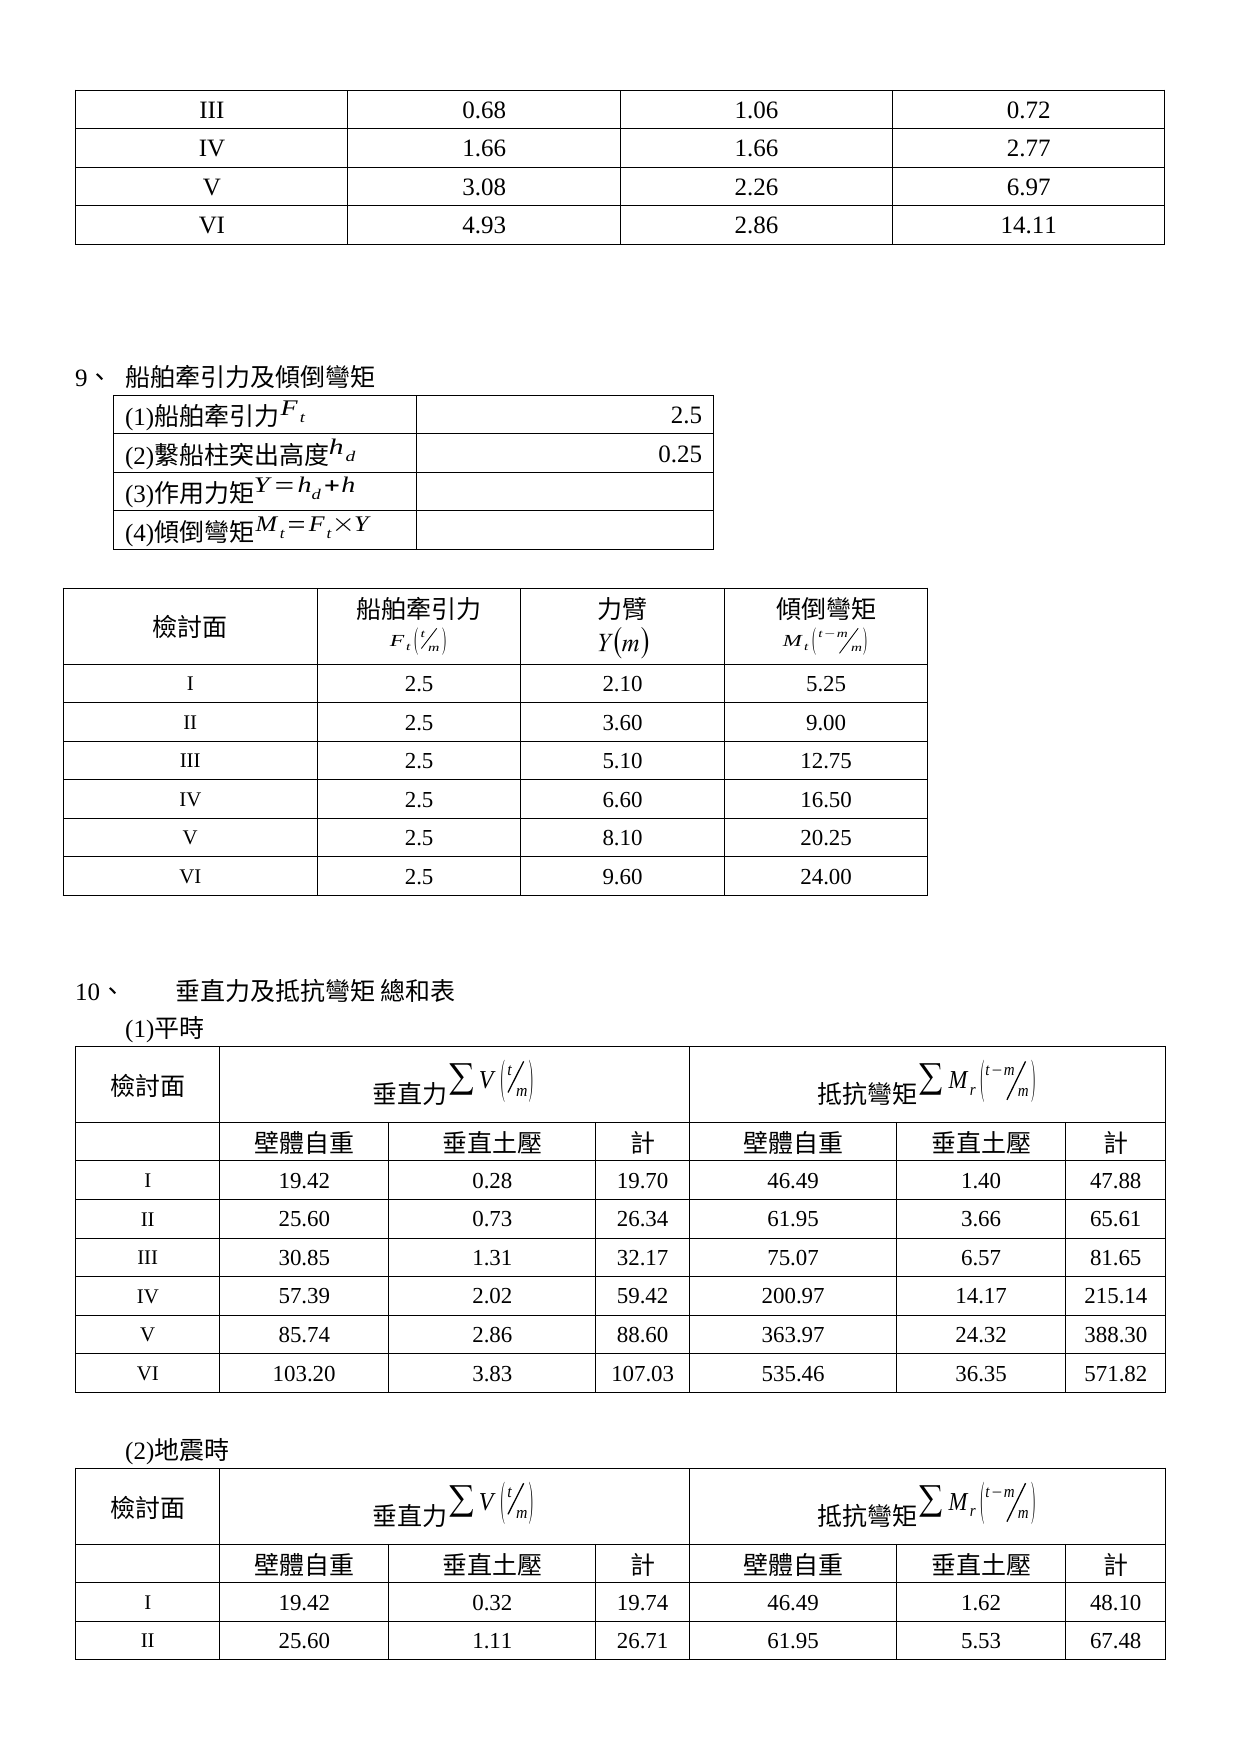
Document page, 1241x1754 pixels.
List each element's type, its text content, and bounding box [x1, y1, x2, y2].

table_cell 26.71 [596, 1622, 689, 1659]
table_cell II [76, 1200, 219, 1237]
table_cell 46.49 [690, 1161, 896, 1199]
table_cell 75.07 [690, 1239, 896, 1276]
table_cell 2.5 [318, 665, 520, 702]
table_cell 壁體自重 [690, 1123, 896, 1160]
table_cell V [76, 1316, 219, 1353]
table_cell 5.25 [725, 665, 927, 702]
table_cell 0.32 [389, 1583, 595, 1621]
table_cell 46.49 [690, 1583, 896, 1621]
table_header 傾倒彎矩 [725, 589, 927, 663]
table_cell 19.70 [596, 1161, 689, 1199]
table_cell IV [76, 129, 347, 167]
table_cell 2.02 [389, 1277, 595, 1314]
table_cell 2.5 [318, 819, 520, 856]
table_cell 1.66 [348, 129, 620, 167]
table_cell 19.42 [220, 1583, 388, 1621]
table_cell 0.68 [348, 91, 620, 128]
table_cell 535.46 [690, 1354, 896, 1392]
table_header 抵抗彎矩 [690, 1469, 1165, 1544]
table_cell IV [76, 1277, 219, 1314]
table_cell 計 [1066, 1545, 1165, 1582]
table_header 垂直力 [220, 1469, 689, 1544]
table_cell I [64, 665, 317, 702]
table_cell 垂直土壓 [897, 1545, 1065, 1582]
table_cell 571.82 [1066, 1354, 1165, 1392]
table_header 力臂 [521, 589, 724, 663]
table_cell 垂直土壓 [897, 1123, 1065, 1160]
table_cell III [76, 1239, 219, 1276]
table_cell 19.42 [220, 1161, 388, 1199]
table_cell III [64, 742, 317, 779]
table_cell (2)繫船柱突出高度 [114, 434, 416, 472]
table_header 抵抗彎矩 [690, 1047, 1165, 1122]
table_cell 2.10 [521, 665, 724, 702]
table_cell 30.85 [220, 1239, 388, 1276]
table_cell 20.25 [725, 819, 927, 856]
table_cell 壁體自重 [220, 1545, 388, 1582]
table_cell 61.95 [690, 1200, 896, 1237]
table_cell 0.28 [389, 1161, 595, 1199]
table_cell V [64, 819, 317, 856]
table_cell 14.11 [893, 206, 1164, 244]
table_cell II [76, 1622, 219, 1659]
table_cell 2.86 [389, 1316, 595, 1353]
table_cell 85.74 [220, 1316, 388, 1353]
table_cell 2.5 [318, 703, 520, 741]
table_cell [76, 1123, 219, 1160]
table_cell 0.73 [389, 1200, 595, 1237]
table_cell 計 [596, 1545, 689, 1582]
table_cell IV [64, 780, 317, 818]
table_cell 5.53 [897, 1622, 1065, 1659]
table_cell I [76, 1583, 219, 1621]
table_cell 壁體自重 [220, 1123, 388, 1160]
table_cell 0.25 [417, 434, 713, 472]
table_cell 垂直土壓 [389, 1545, 595, 1582]
table_cell 32.17 [596, 1239, 689, 1276]
table_cell 8.10 [521, 819, 724, 856]
table_cell 47.88 [1066, 1161, 1165, 1199]
table_cell 計 [596, 1123, 689, 1160]
table_cell 2.5 [318, 780, 520, 818]
table_header 2.5 [417, 396, 713, 433]
table_cell 61.95 [690, 1622, 896, 1659]
table_cell 9.60 [521, 857, 724, 895]
table_cell 1.66 [621, 129, 892, 167]
picture [594, 626, 651, 662]
table_cell 3.83 [389, 1354, 595, 1392]
table_cell 25.60 [220, 1200, 388, 1237]
table_cell 200.97 [690, 1277, 896, 1314]
table_cell 0.72 [893, 91, 1164, 128]
table_cell VI [76, 1354, 219, 1392]
table_cell 計 [1066, 1123, 1165, 1160]
table_header 檢討面 [76, 1047, 219, 1122]
table_cell 6.57 [897, 1239, 1065, 1276]
table_cell 3.66 [897, 1200, 1065, 1237]
table_cell 2.5 [318, 742, 520, 779]
table_cell 1.62 [897, 1583, 1065, 1621]
table_cell 48.10 [1066, 1583, 1165, 1621]
table_cell 5.10 [521, 742, 724, 779]
table_header 檢討面 [64, 589, 317, 663]
table_cell VI [64, 857, 317, 895]
table_cell 9.00 [725, 703, 927, 741]
table_header (1)船舶牽引力 [114, 396, 416, 433]
table_cell 19.74 [596, 1583, 689, 1621]
list 垂直力及抵抗彎矩 總和表 [75, 971, 1165, 1008]
table_cell 壁體自重 [690, 1545, 896, 1582]
table_cell II [64, 703, 317, 741]
table_cell 363.97 [690, 1316, 896, 1353]
table_cell 2.86 [621, 206, 892, 244]
table_cell 26.34 [596, 1200, 689, 1237]
table_cell 2.5 [318, 857, 520, 895]
text (1)平時 [125, 1008, 1165, 1046]
table_header 船舶牽引力 [318, 589, 520, 663]
table_cell 1.31 [389, 1239, 595, 1276]
table_cell III [76, 91, 347, 128]
table_cell 81.65 [1066, 1239, 1165, 1276]
table_cell 2.77 [893, 129, 1164, 167]
table_cell (3)作用力矩 [114, 473, 416, 510]
table_header 檢討面 [76, 1469, 219, 1544]
table_cell 24.00 [725, 857, 927, 895]
table_cell 103.20 [220, 1354, 388, 1392]
text (2)地震時 [125, 1430, 1165, 1468]
table_cell 59.42 [596, 1277, 689, 1314]
table_cell 1.11 [389, 1622, 595, 1659]
table_cell 24.32 [897, 1316, 1065, 1353]
table_cell I [76, 1161, 219, 1199]
table_cell 25.60 [220, 1622, 388, 1659]
table_cell 3.60 [521, 703, 724, 741]
table_cell 3.08 [348, 168, 620, 205]
table_cell 388.30 [1066, 1316, 1165, 1353]
table_cell 65.61 [1066, 1200, 1165, 1237]
table_cell 1.06 [621, 91, 892, 128]
table_cell 2.26 [621, 168, 892, 205]
table_cell 16.50 [725, 780, 927, 818]
table_cell 14.17 [897, 1277, 1065, 1314]
table_cell 215.14 [1066, 1277, 1165, 1314]
table_cell VI [76, 206, 347, 244]
table_cell [76, 1545, 219, 1582]
table_cell 36.35 [897, 1354, 1065, 1392]
table_cell 6.97 [893, 168, 1164, 205]
table_cell 1.40 [897, 1161, 1065, 1199]
table_cell 67.48 [1066, 1622, 1165, 1659]
table_cell 6.60 [521, 780, 724, 818]
table_cell 57.39 [220, 1277, 388, 1314]
list 船舶牽引力及傾倒彎矩 [75, 357, 1165, 395]
table_cell 88.60 [596, 1316, 689, 1353]
table_header 垂直力 [220, 1047, 689, 1122]
table_cell 12.75 [725, 742, 927, 779]
table_cell [417, 473, 713, 510]
table_cell 107.03 [596, 1354, 689, 1392]
table_cell [417, 511, 713, 549]
table_cell 垂直土壓 [389, 1123, 595, 1160]
table_cell V [76, 168, 347, 205]
table_cell 4.93 [348, 206, 620, 244]
table_cell (4)傾倒彎矩 [114, 511, 416, 549]
